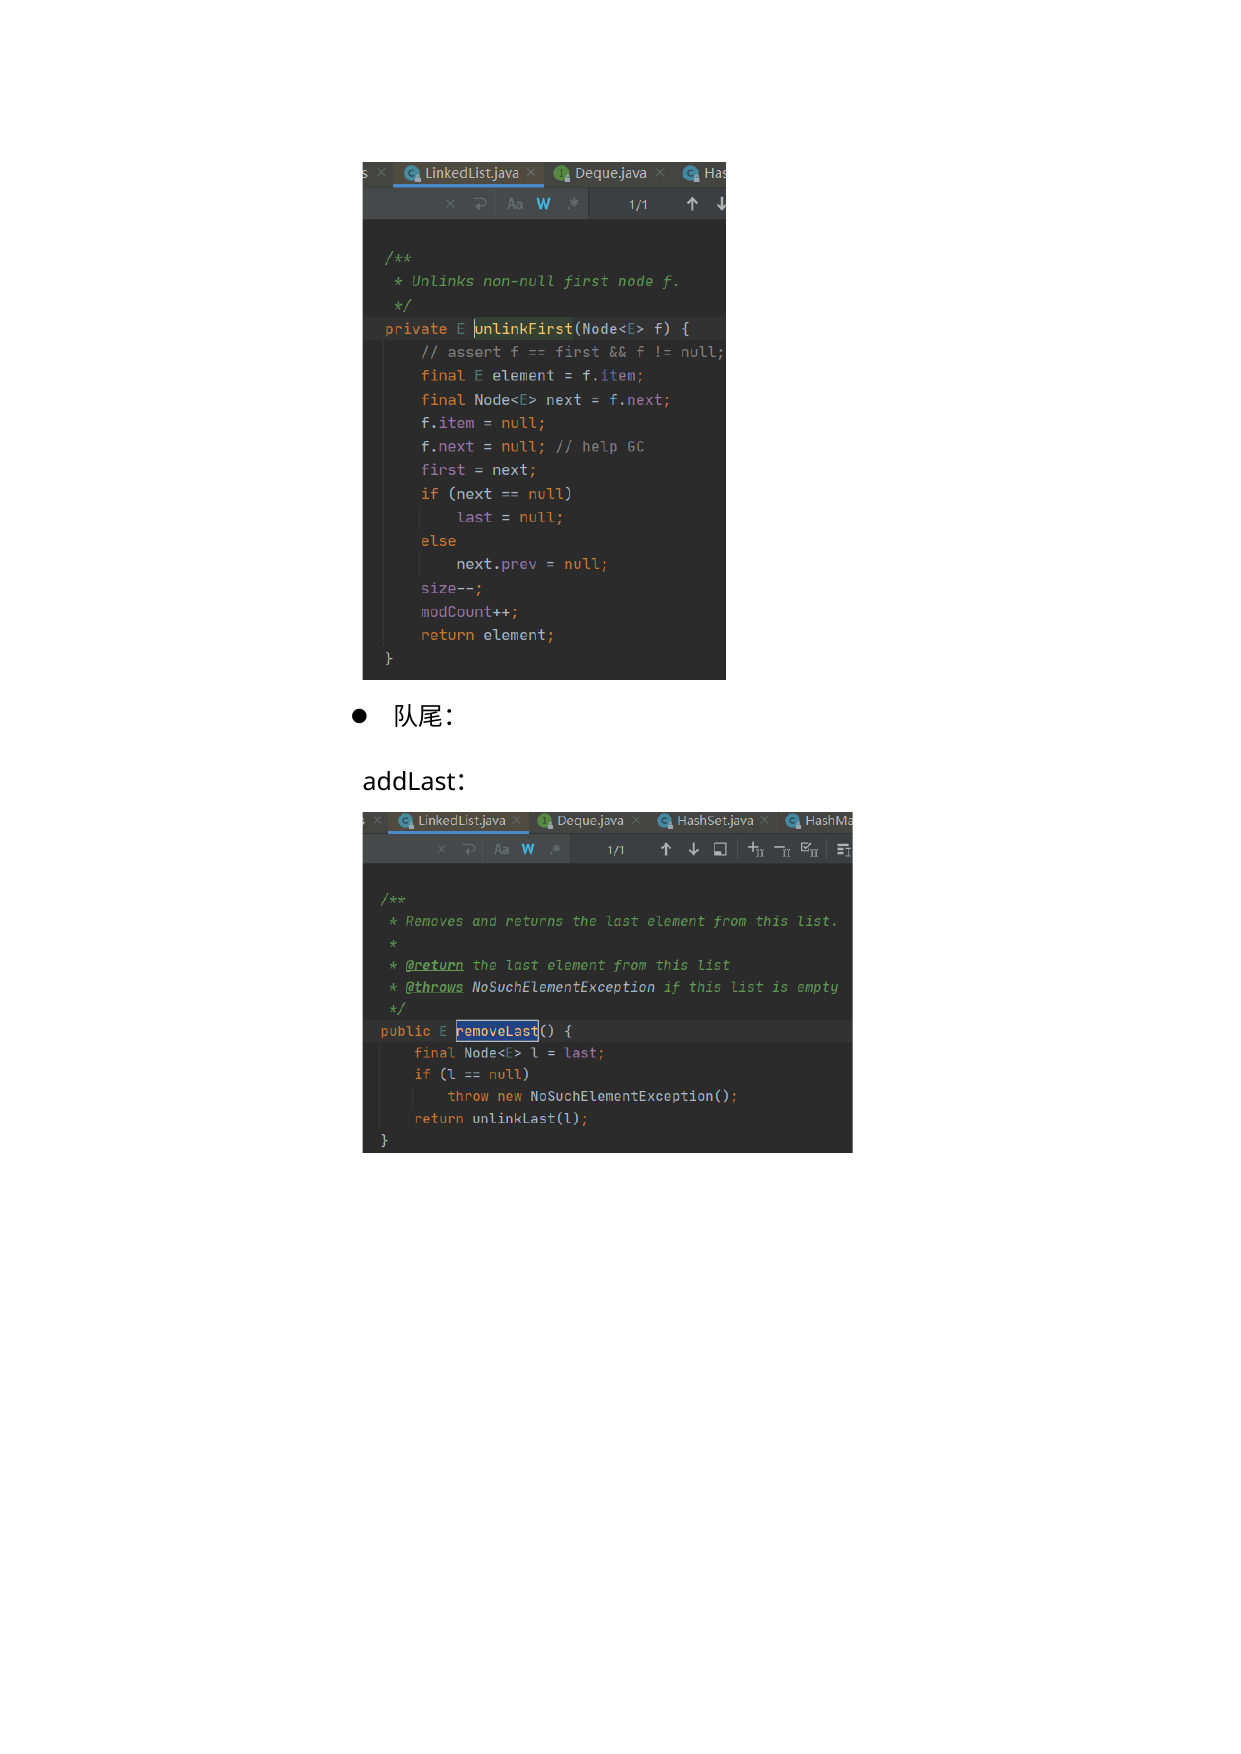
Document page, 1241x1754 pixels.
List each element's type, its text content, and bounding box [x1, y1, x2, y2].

picture [362, 162, 726, 680]
picture [362, 812, 853, 1153]
list 队尾： [350, 682, 1053, 747]
text addLast： [362, 747, 1053, 812]
